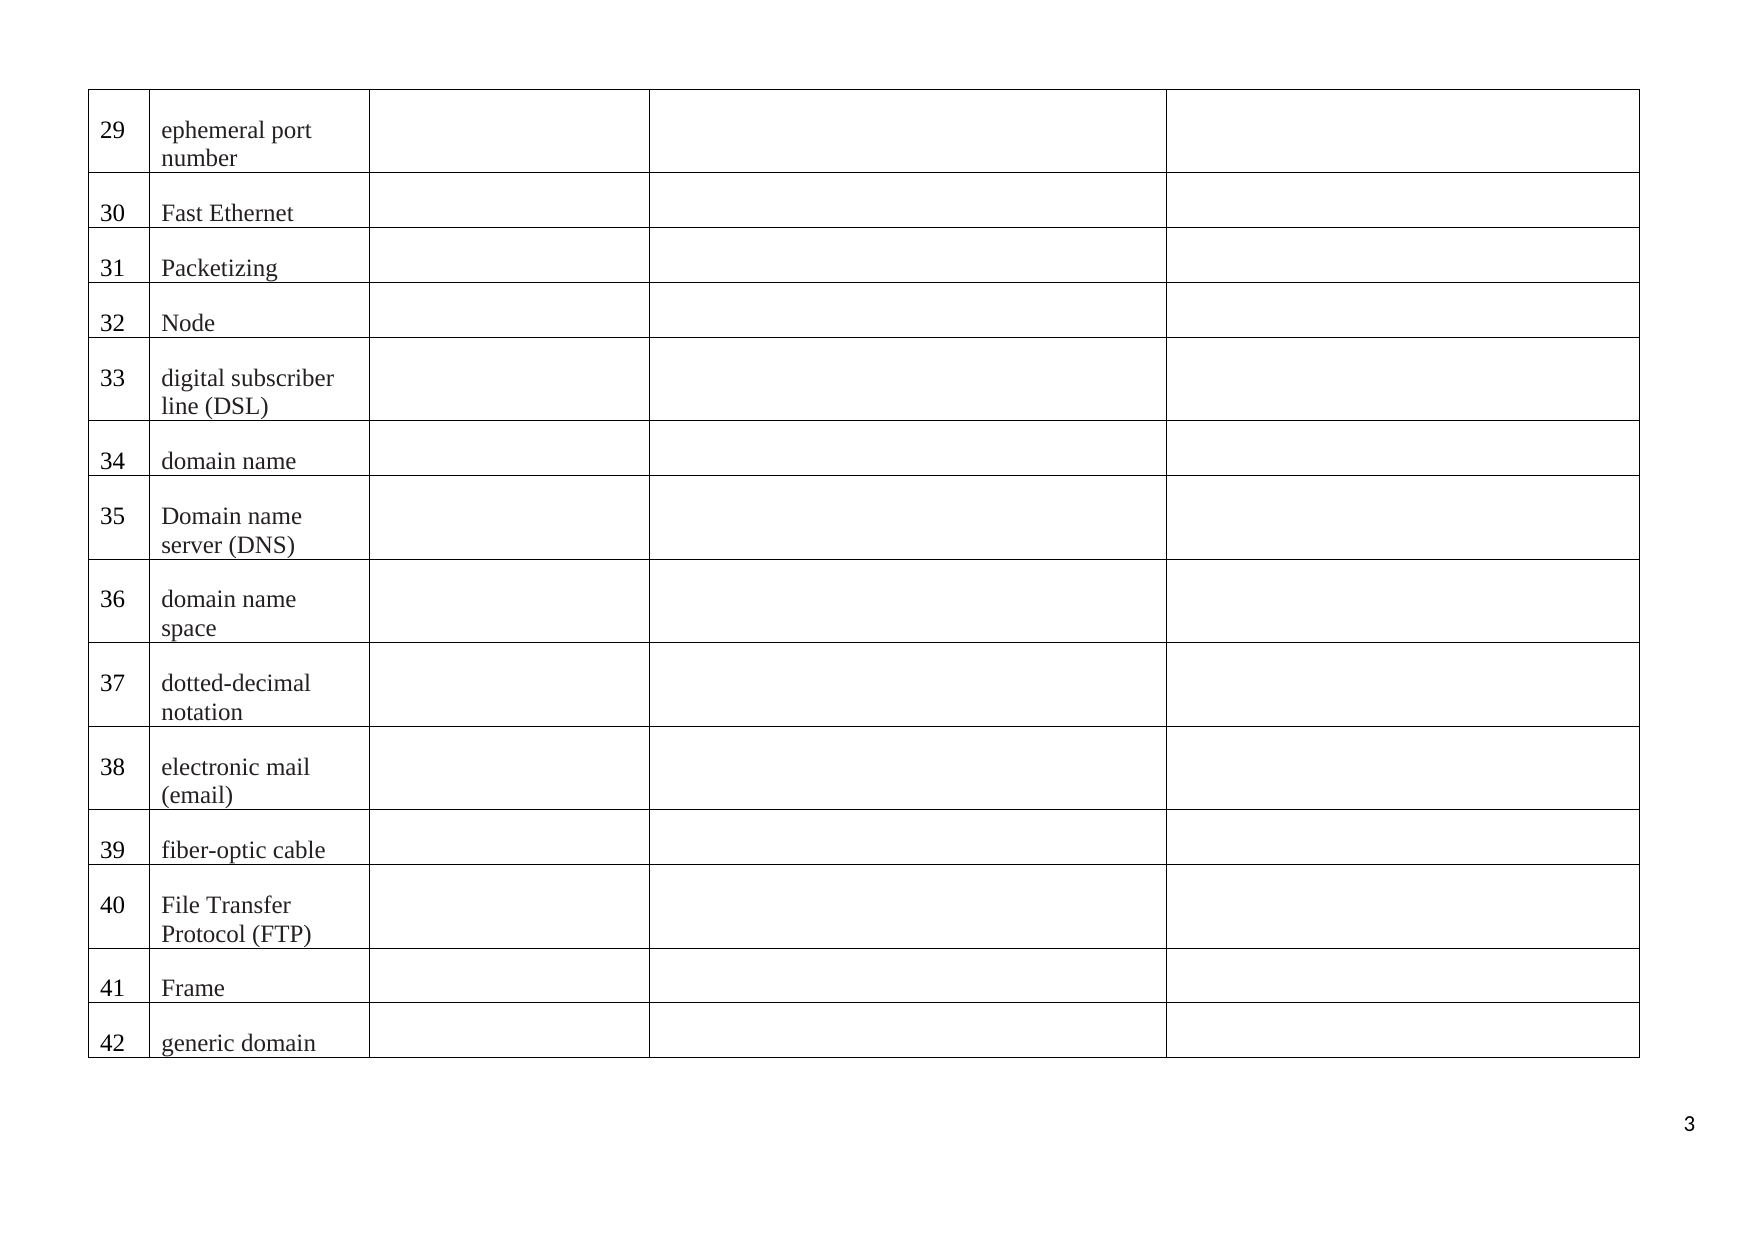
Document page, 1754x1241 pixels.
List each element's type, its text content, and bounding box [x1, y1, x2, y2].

table_cell [1167, 338, 1639, 420]
table_cell [1167, 810, 1639, 864]
table_cell [1167, 173, 1639, 227]
table_cell 31 [89, 228, 149, 282]
table_cell [650, 338, 1166, 420]
table_cell Packetizing [150, 228, 369, 282]
table_cell domain name space [150, 560, 369, 642]
table_cell 38 [89, 727, 149, 809]
table_cell digital subscriber line (DSL) [150, 338, 369, 420]
table_cell [650, 560, 1166, 642]
table_cell Node [150, 283, 369, 337]
table_cell [650, 228, 1166, 282]
table_cell 34 [89, 421, 149, 475]
table_cell [1167, 1003, 1639, 1057]
table_cell [370, 560, 649, 642]
table_cell [1167, 949, 1639, 1002]
table_cell [370, 421, 649, 475]
table_cell [370, 476, 649, 558]
table_cell [370, 1003, 649, 1057]
table_cell Domain name server (DNS) [150, 476, 369, 558]
table_cell 32 [89, 283, 149, 337]
table_cell domain name [150, 421, 369, 475]
table_cell File Transfer Protocol (FTP) [150, 865, 369, 947]
table_cell 39 [89, 810, 149, 864]
table_cell dotted-decimal notation [150, 643, 369, 726]
table_cell 36 [89, 560, 149, 642]
table_cell fiber-optic cable [150, 810, 369, 864]
table_cell [1167, 643, 1639, 726]
table_cell generic domain [150, 1003, 369, 1057]
table_cell [370, 810, 649, 864]
table_cell [650, 421, 1166, 475]
table_cell [370, 228, 649, 282]
table_cell 41 [89, 949, 149, 1002]
table_cell [650, 283, 1166, 337]
table_cell 29 [89, 90, 149, 172]
table_cell [1167, 421, 1639, 475]
table_cell [1167, 560, 1639, 642]
table_cell electronic mail (email) [150, 727, 369, 809]
table_cell [370, 283, 649, 337]
table_cell [370, 727, 649, 809]
table_cell [650, 173, 1166, 227]
table_cell [650, 949, 1166, 1002]
table_cell 30 [89, 173, 149, 227]
table_cell ephemeral port number [150, 90, 369, 172]
table_cell 42 [89, 1003, 149, 1057]
table_cell [370, 338, 649, 420]
table_cell [1167, 228, 1639, 282]
table_cell [1167, 90, 1639, 172]
table_cell Fast Ethernet [150, 173, 369, 227]
table_cell [370, 173, 649, 227]
table_cell [370, 643, 649, 726]
table_cell [650, 476, 1166, 558]
table_cell [370, 949, 649, 1002]
table_cell [370, 865, 649, 947]
table_cell [650, 643, 1166, 726]
table_cell [1167, 865, 1639, 947]
table_cell 37 [89, 643, 149, 726]
table_cell [650, 1003, 1166, 1057]
table_cell [1167, 476, 1639, 558]
table_cell [1167, 727, 1639, 809]
table_cell 40 [89, 865, 149, 947]
table_cell [650, 90, 1166, 172]
table_cell Frame [150, 949, 369, 1002]
table_cell [650, 810, 1166, 864]
table_cell [370, 90, 649, 172]
table_cell 33 [89, 338, 149, 420]
table_cell 35 [89, 476, 149, 558]
table_cell [650, 727, 1166, 809]
table_cell [1167, 283, 1639, 337]
table_cell [650, 865, 1166, 947]
